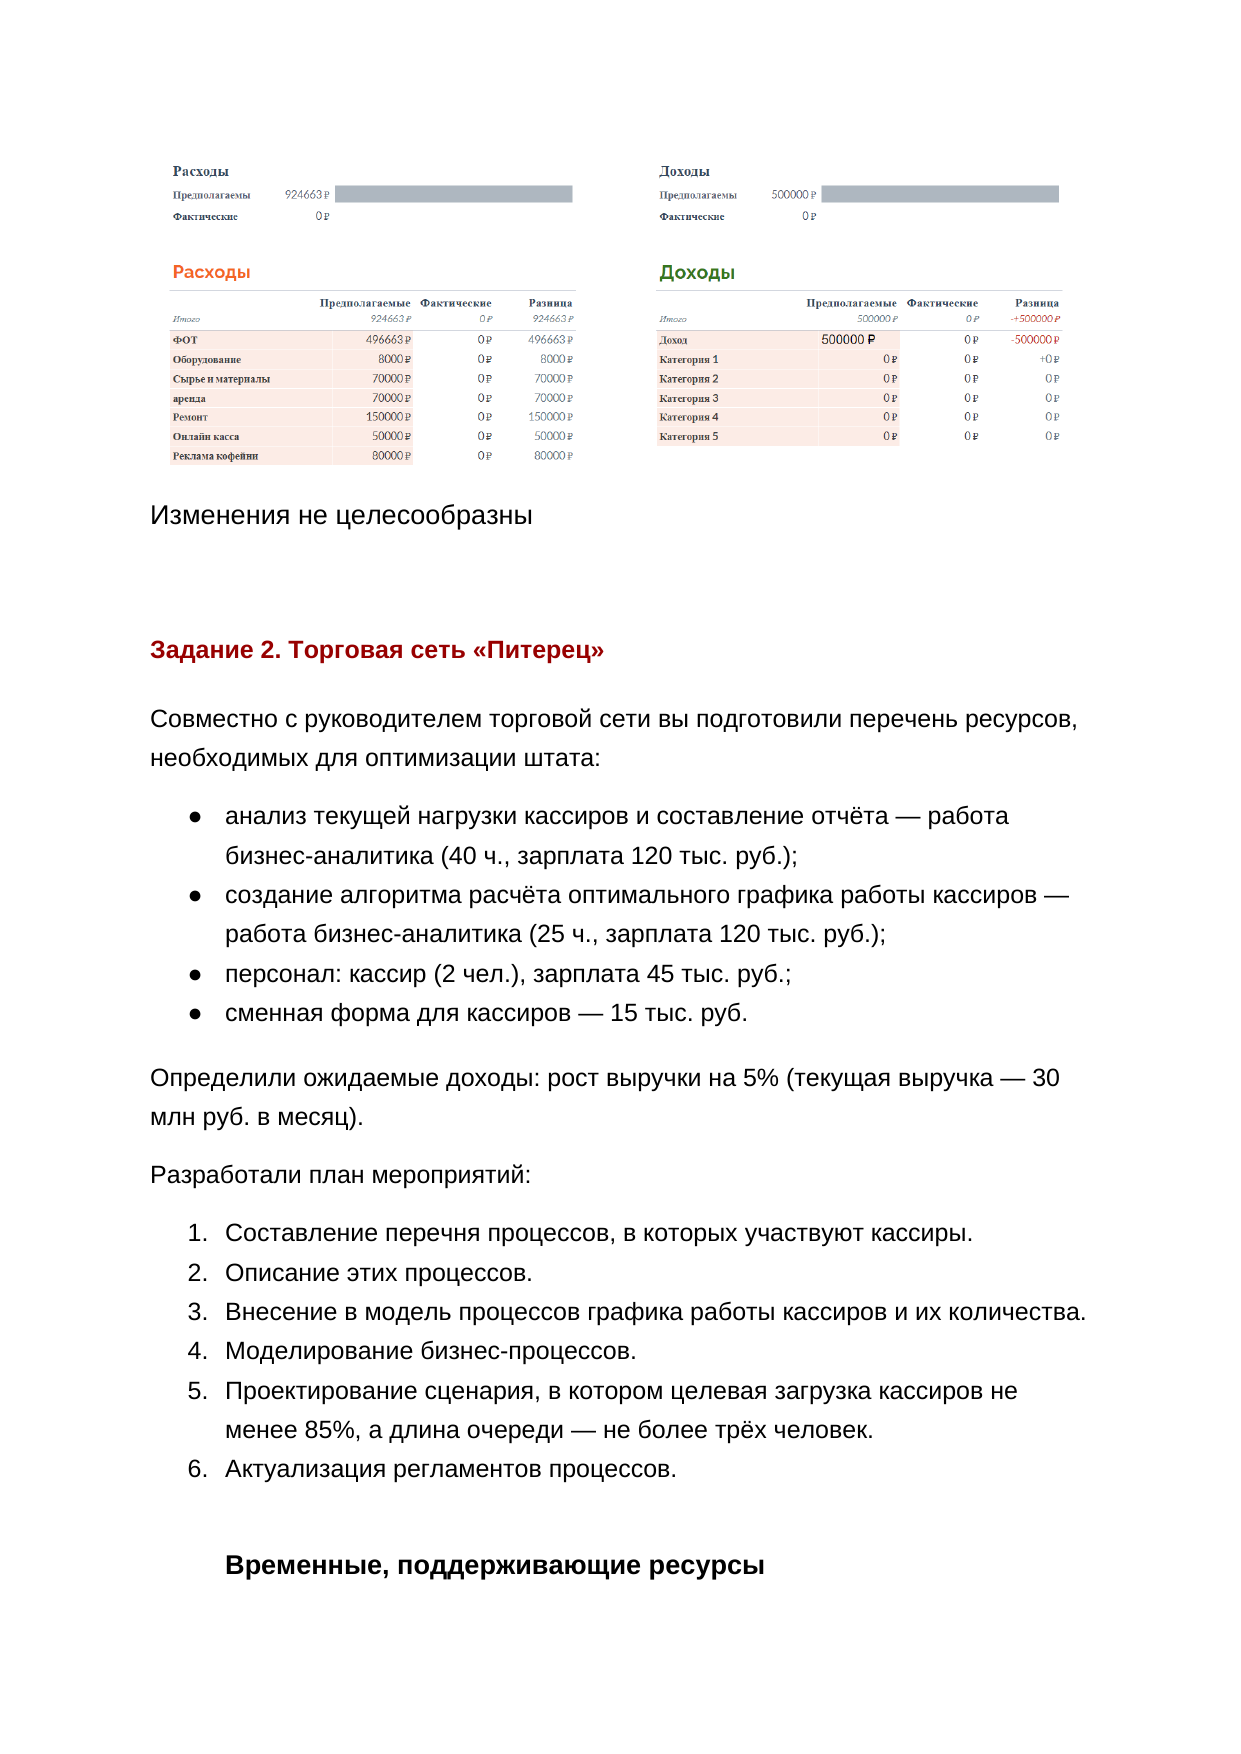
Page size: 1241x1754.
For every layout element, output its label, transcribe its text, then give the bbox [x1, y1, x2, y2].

list Описание этих процессов. [187, 1257, 1090, 1286]
list Актуализация регламентов процессов. [187, 1454, 1090, 1483]
text Совместно с руководителем торговой сети вы подготовили перечень ресурсов, необходимых для оптимизации штата: [150, 704, 1090, 772]
list анализ текущей нагрузки кассиров и составление отчёта — работа бизнес-аналитика (40 ч., зарплата 120 тыс. руб.); [187, 801, 1090, 869]
list Проектирование сценария, в котором целевая загрузка кассиров не менее 85%, а длина очереди — не более трёх человек. [187, 1376, 1090, 1444]
text Изменения не целесообразны [150, 499, 1090, 531]
text Разработали план мероприятий: [150, 1160, 1090, 1189]
list Внесение в модель процессов графика работы кассиров и их количества. [187, 1297, 1090, 1326]
subtitle Задание 2. Торговая сеть «Питерец» [150, 635, 1090, 664]
list создание алгоритма расчёта оптимального графика работы кассиров — работа бизнес-аналитика (25 ч., зарплата 120 тыс. руб.); [187, 880, 1090, 948]
list Составление перечня процессов, в которых участвуют кассиры. [187, 1218, 1090, 1247]
list персонал: кассир (2 чел.), зарплата 45 тыс. руб.; [187, 959, 1090, 987]
list Моделирование бизнес-процессов. [187, 1336, 1090, 1365]
text Определили ожидаемые доходы: рост выручки на 5% (текущая выручка — 30 млн руб. в месяц). [150, 1062, 1090, 1131]
text Временные, поддерживающие ресурсы [225, 1549, 1090, 1580]
list сменная форма для кассиров — 15 тыс. руб. [187, 998, 1090, 1027]
picture [150, 150, 1091, 465]
